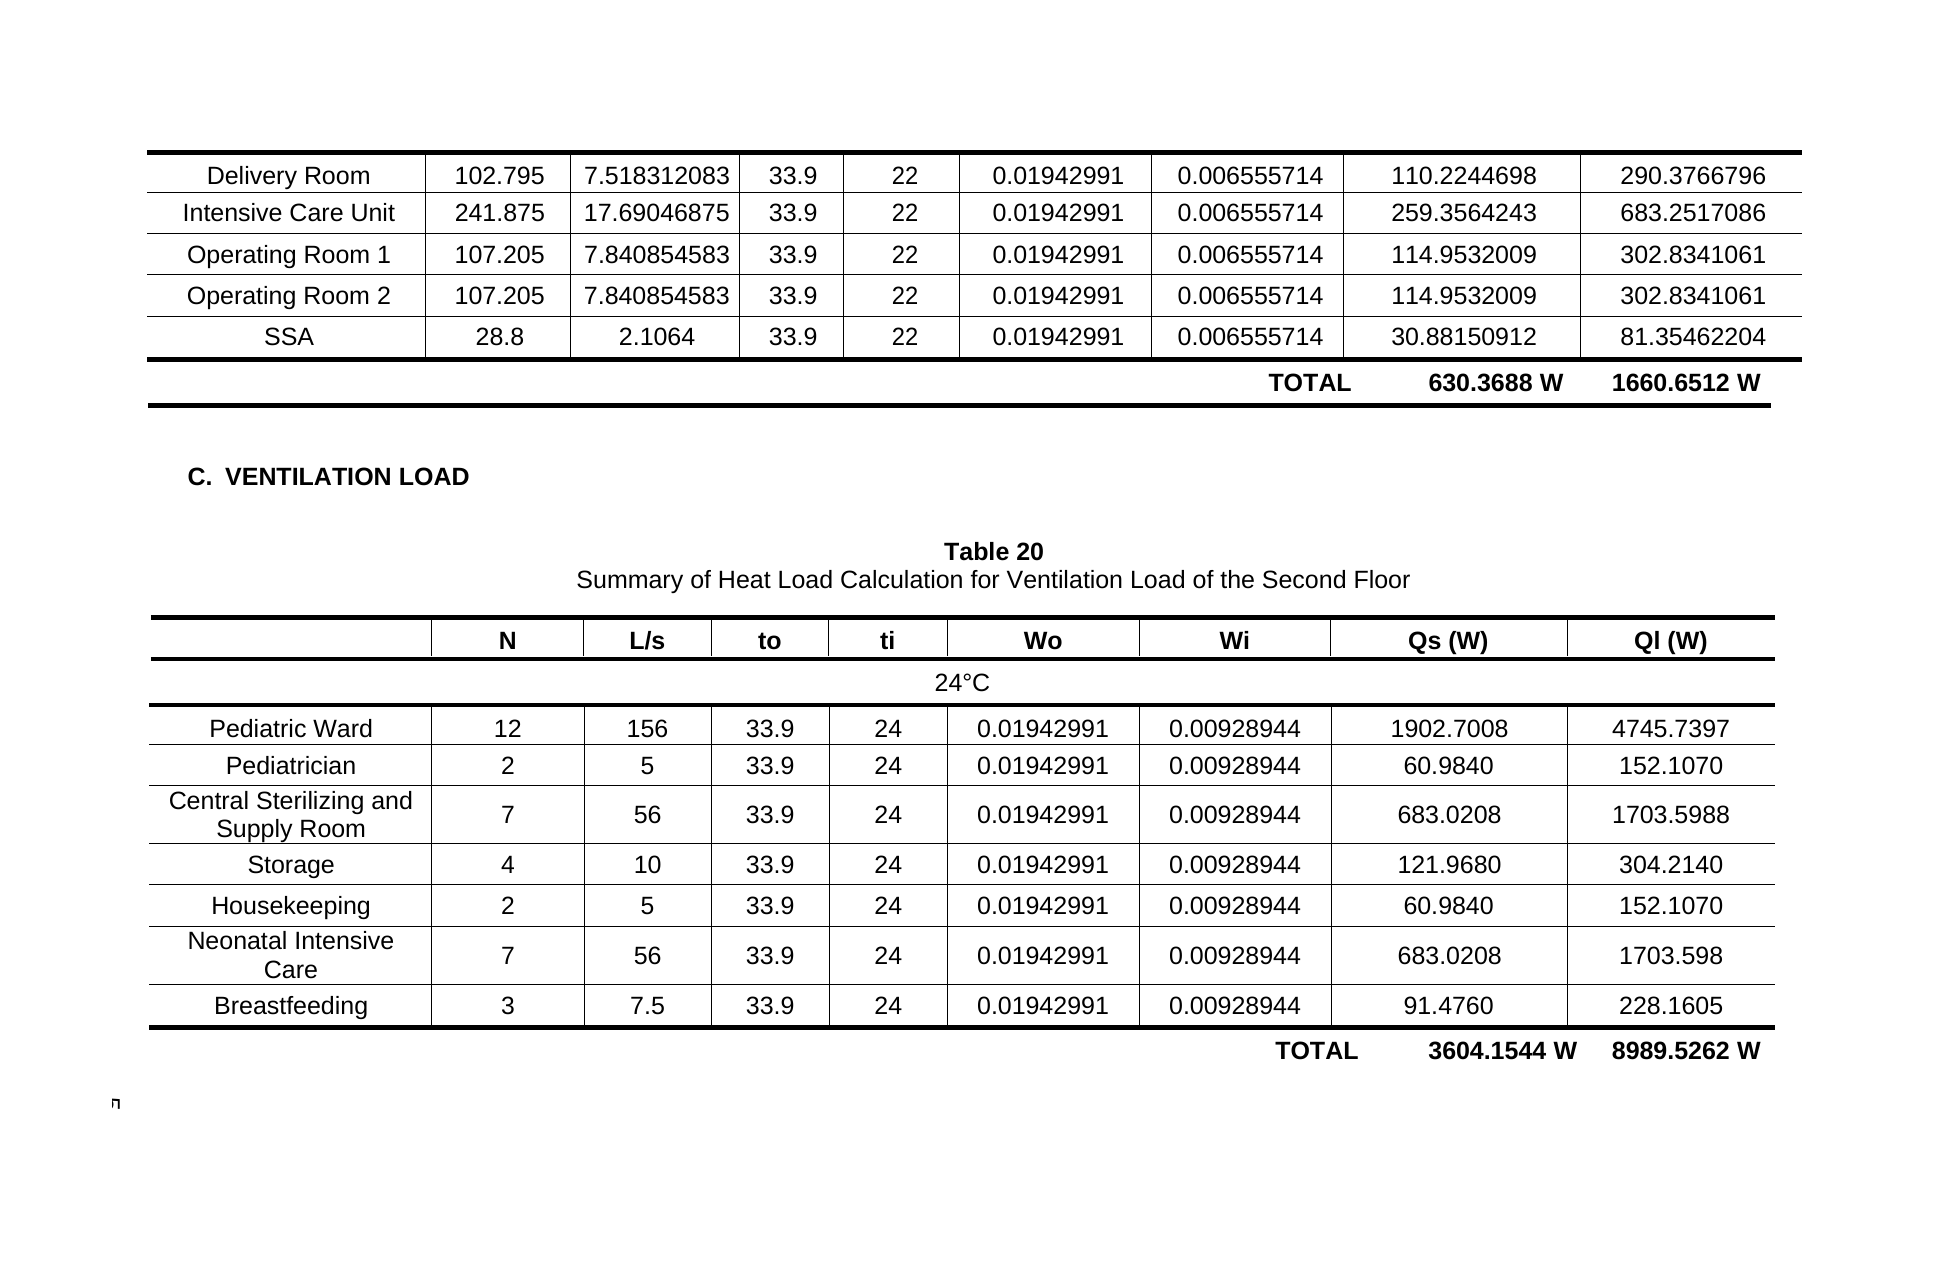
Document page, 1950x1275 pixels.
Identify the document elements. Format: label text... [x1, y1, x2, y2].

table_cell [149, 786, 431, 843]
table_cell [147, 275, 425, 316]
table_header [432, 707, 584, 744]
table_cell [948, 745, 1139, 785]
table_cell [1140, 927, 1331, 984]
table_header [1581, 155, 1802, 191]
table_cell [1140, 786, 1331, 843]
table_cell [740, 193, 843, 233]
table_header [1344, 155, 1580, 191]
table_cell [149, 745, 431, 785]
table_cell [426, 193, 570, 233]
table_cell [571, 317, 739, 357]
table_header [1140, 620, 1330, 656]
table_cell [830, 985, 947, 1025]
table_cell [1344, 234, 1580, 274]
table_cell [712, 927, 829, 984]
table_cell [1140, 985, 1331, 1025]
subtitle TOTAL 3604.1544 W 8989.5262 W [133, 1036, 1760, 1065]
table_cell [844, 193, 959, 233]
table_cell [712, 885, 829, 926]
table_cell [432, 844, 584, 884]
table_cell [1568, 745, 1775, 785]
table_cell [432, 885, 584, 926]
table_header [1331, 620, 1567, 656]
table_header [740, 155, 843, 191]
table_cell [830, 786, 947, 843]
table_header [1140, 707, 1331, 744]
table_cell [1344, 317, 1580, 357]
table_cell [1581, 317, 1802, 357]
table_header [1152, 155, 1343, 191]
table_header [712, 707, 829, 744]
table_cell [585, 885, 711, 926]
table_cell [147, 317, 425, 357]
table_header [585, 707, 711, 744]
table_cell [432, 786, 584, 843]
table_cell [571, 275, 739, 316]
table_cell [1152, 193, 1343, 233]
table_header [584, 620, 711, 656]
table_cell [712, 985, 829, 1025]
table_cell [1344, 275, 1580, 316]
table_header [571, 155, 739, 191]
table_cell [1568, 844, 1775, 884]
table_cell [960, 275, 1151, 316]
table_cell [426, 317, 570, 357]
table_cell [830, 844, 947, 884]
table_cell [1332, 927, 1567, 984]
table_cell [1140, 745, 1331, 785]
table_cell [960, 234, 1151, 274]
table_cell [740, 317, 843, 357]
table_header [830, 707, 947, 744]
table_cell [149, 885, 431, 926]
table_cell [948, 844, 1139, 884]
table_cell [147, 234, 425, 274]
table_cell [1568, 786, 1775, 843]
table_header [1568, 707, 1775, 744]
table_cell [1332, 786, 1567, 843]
text Summary of Heat Load Calculation for Ventilation Load of the Second Floor [539, 565, 1449, 594]
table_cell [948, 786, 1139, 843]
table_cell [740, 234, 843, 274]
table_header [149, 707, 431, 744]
subtitle TOTAL 630.3688 W 1660.6512 W [133, 368, 1760, 397]
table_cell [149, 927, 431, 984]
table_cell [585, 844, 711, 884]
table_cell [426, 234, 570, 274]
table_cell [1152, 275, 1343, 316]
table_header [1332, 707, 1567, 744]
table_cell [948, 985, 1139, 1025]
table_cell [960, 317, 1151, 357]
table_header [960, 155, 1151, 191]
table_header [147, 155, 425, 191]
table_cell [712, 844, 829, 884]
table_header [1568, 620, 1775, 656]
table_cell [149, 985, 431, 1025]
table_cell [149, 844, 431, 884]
list VENTILATION LOAD [187, 462, 1821, 491]
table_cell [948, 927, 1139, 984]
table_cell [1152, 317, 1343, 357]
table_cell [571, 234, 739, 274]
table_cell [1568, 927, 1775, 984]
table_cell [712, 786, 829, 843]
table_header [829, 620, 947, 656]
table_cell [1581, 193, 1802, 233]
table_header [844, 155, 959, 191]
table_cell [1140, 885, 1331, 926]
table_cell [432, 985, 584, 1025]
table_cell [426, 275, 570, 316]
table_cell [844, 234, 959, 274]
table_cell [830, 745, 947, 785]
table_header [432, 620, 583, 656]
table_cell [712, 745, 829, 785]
text 24°C [476, 668, 1448, 696]
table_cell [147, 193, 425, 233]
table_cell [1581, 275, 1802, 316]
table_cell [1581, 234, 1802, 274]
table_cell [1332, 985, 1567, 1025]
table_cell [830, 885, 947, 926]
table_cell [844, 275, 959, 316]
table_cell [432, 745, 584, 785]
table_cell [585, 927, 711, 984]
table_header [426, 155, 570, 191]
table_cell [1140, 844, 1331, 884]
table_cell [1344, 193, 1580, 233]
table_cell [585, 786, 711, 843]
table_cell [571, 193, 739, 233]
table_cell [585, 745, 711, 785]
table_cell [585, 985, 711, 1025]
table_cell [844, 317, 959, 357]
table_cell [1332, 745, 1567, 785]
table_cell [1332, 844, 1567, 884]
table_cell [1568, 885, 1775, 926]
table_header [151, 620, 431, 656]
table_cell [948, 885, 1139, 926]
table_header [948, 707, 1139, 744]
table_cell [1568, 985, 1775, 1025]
text Table 20 [539, 537, 1449, 565]
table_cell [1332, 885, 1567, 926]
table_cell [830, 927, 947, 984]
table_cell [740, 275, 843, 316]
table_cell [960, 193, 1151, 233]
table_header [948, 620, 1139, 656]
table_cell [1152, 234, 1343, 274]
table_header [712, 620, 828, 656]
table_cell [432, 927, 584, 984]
